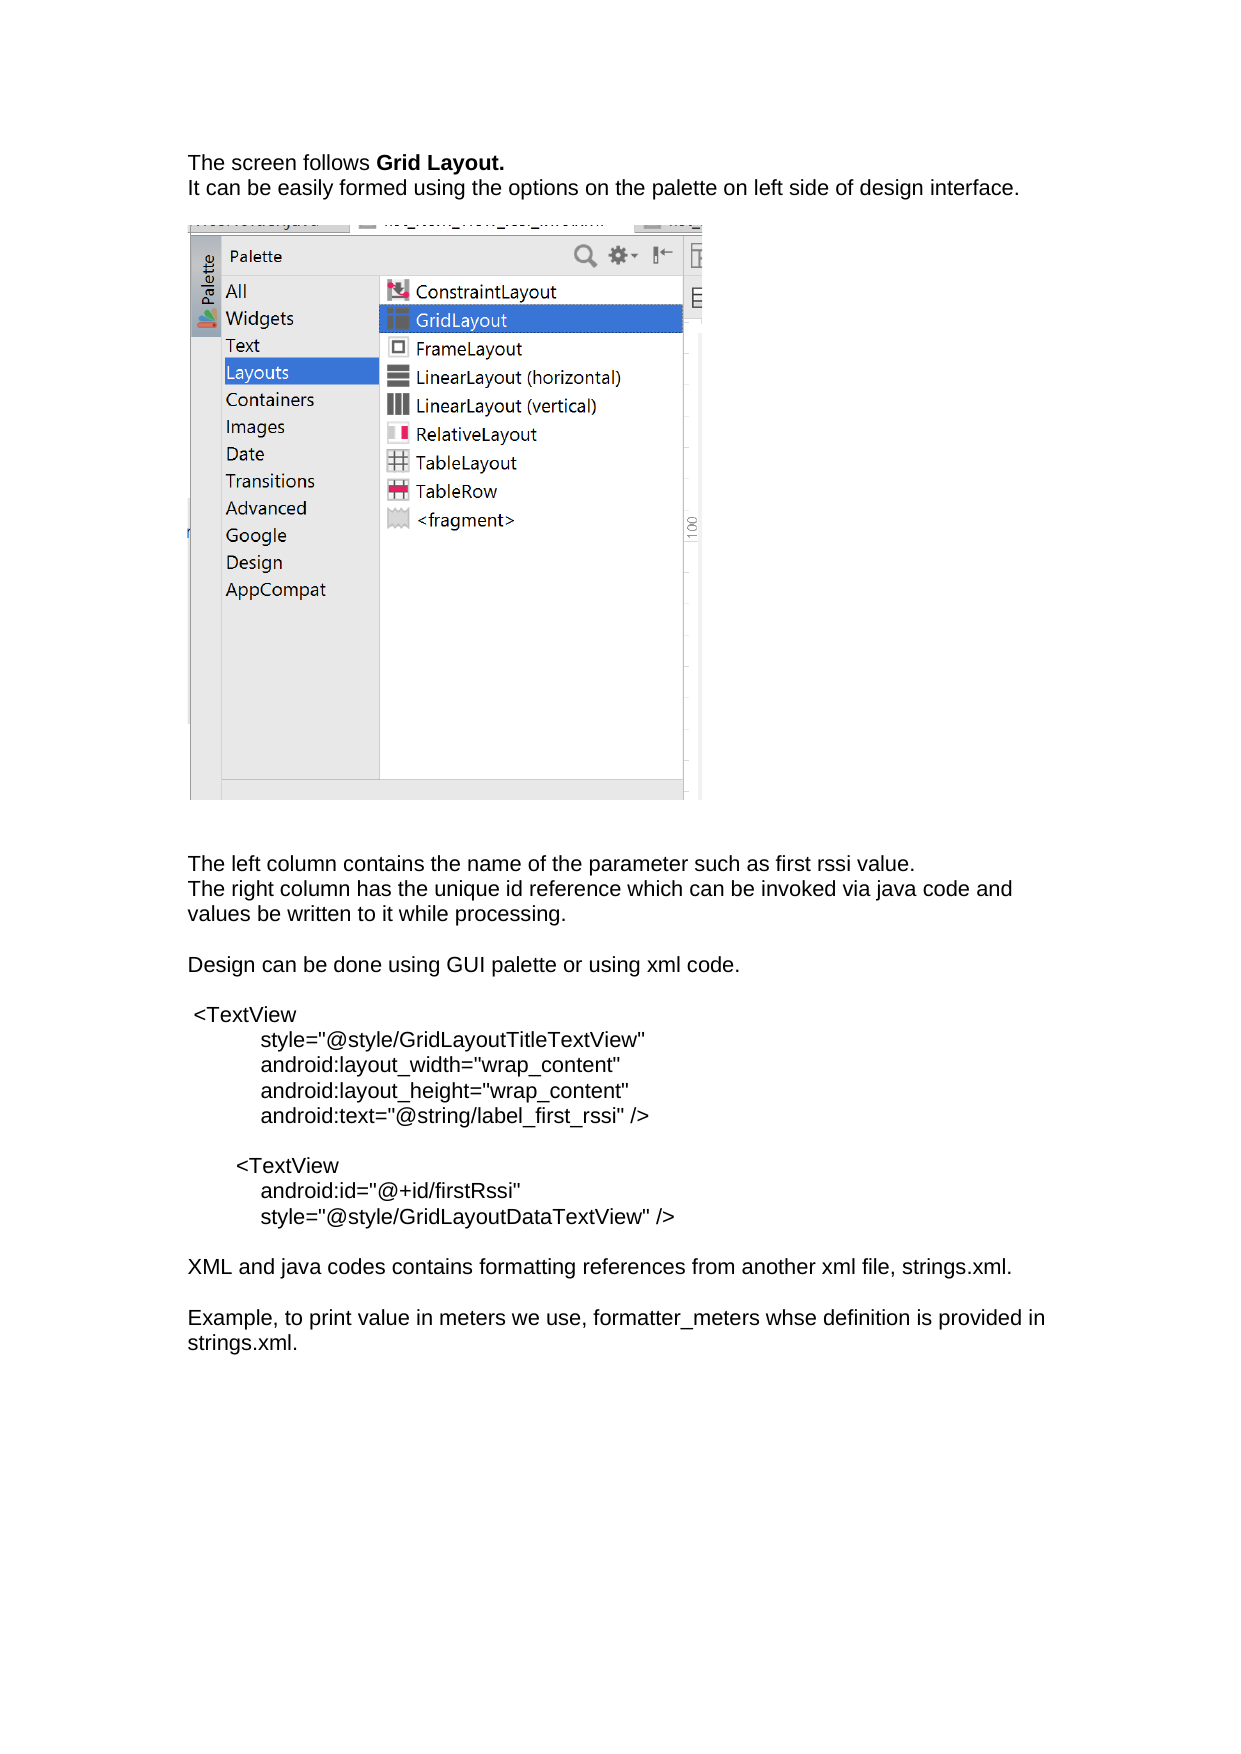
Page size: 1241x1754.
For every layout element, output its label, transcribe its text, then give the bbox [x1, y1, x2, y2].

text The right column has the unique id reference which can be invoked via java code and values be written to it while processing. [187, 876, 1053, 926]
text style="@style/GridLayoutDataTextView" /> [187, 1204, 1053, 1229]
text Design can be done using GUI palette or using xml code. [187, 952, 1053, 977]
text <TextView [187, 1153, 1053, 1178]
text The left column contains the name of the parameter such as first rssi value. [187, 851, 1053, 876]
text It can be easily formed using the options on the palette on left side of design interface. [187, 175, 1053, 200]
text XML and java codes contains formatting references from another xml file, strings.xml. [187, 1254, 1053, 1279]
text <TextView [187, 1002, 1053, 1027]
text android:text="@string/label_first_rssi" /> [187, 1103, 1053, 1128]
text The screen follows Grid Layout. [187, 150, 1053, 175]
text style="@style/GridLayoutTitleTextView" [187, 1027, 1053, 1052]
text android:layout_height="wrap_content" [187, 1078, 1053, 1103]
text android:id="@+id/firstRssi" [187, 1178, 1053, 1204]
text Example, to print value in meters we use, formatter_meters whse definition is provided in strings.xml. [187, 1304, 1053, 1355]
text android:layout_width="wrap_content" [187, 1052, 1053, 1078]
picture [187, 225, 703, 800]
